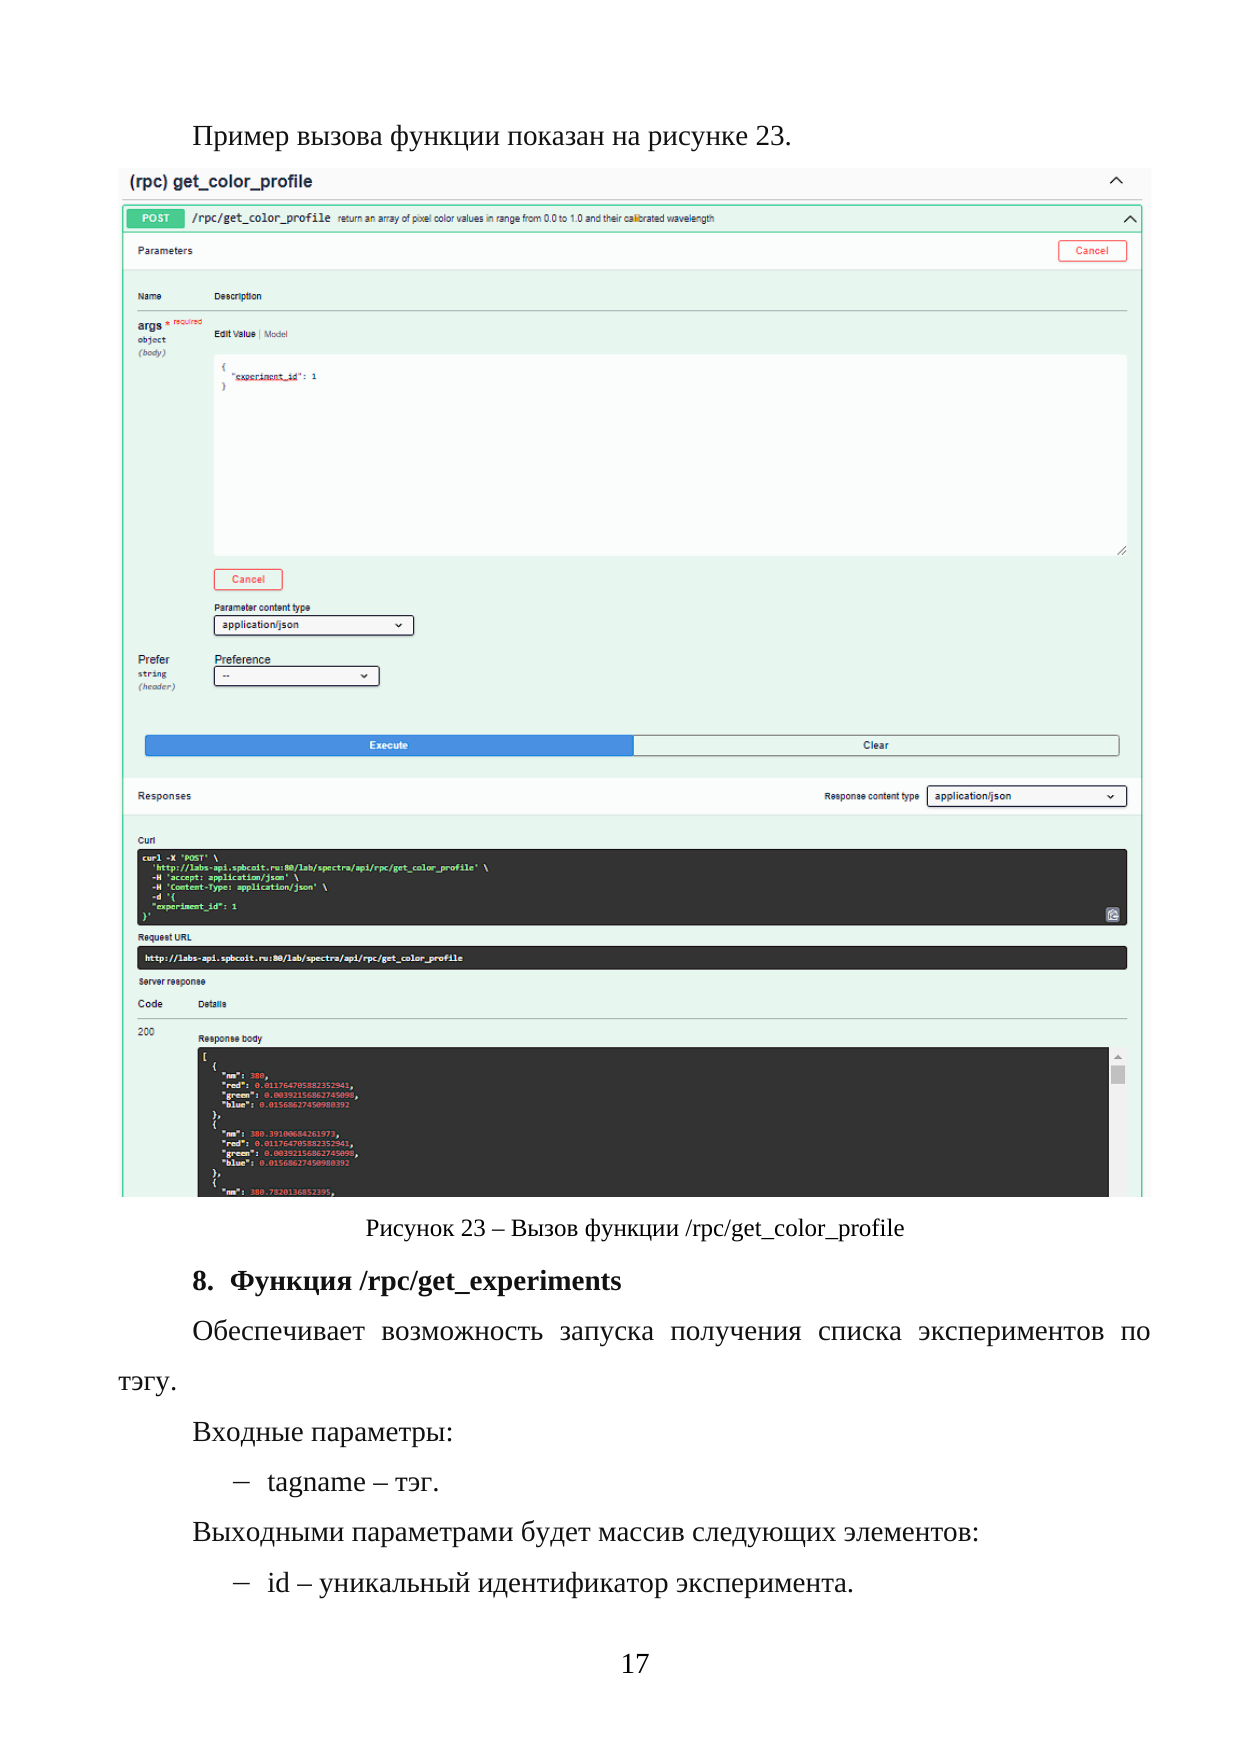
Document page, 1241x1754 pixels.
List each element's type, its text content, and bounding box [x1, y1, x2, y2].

list Функция /rpc/get_experiments [192, 1263, 1152, 1296]
text Обеспечивает возможность запуска получения списка экспериментов по тэгу. [118, 1313, 1152, 1397]
text Выходными параметрами будет массив следующих элементов: [118, 1514, 1152, 1548]
list tagname – тэг. [229, 1464, 1152, 1498]
text Входные параметры: [118, 1414, 1152, 1447]
list id – уникальный идентификатор эксперимента. [229, 1565, 1152, 1598]
picture [118, 168, 1152, 1197]
text Рисунок 23 – Вызов функции /rpc/get_color_profile [118, 1213, 1152, 1242]
text Пример вызова функции показан на рисунке 23. [118, 118, 1152, 152]
